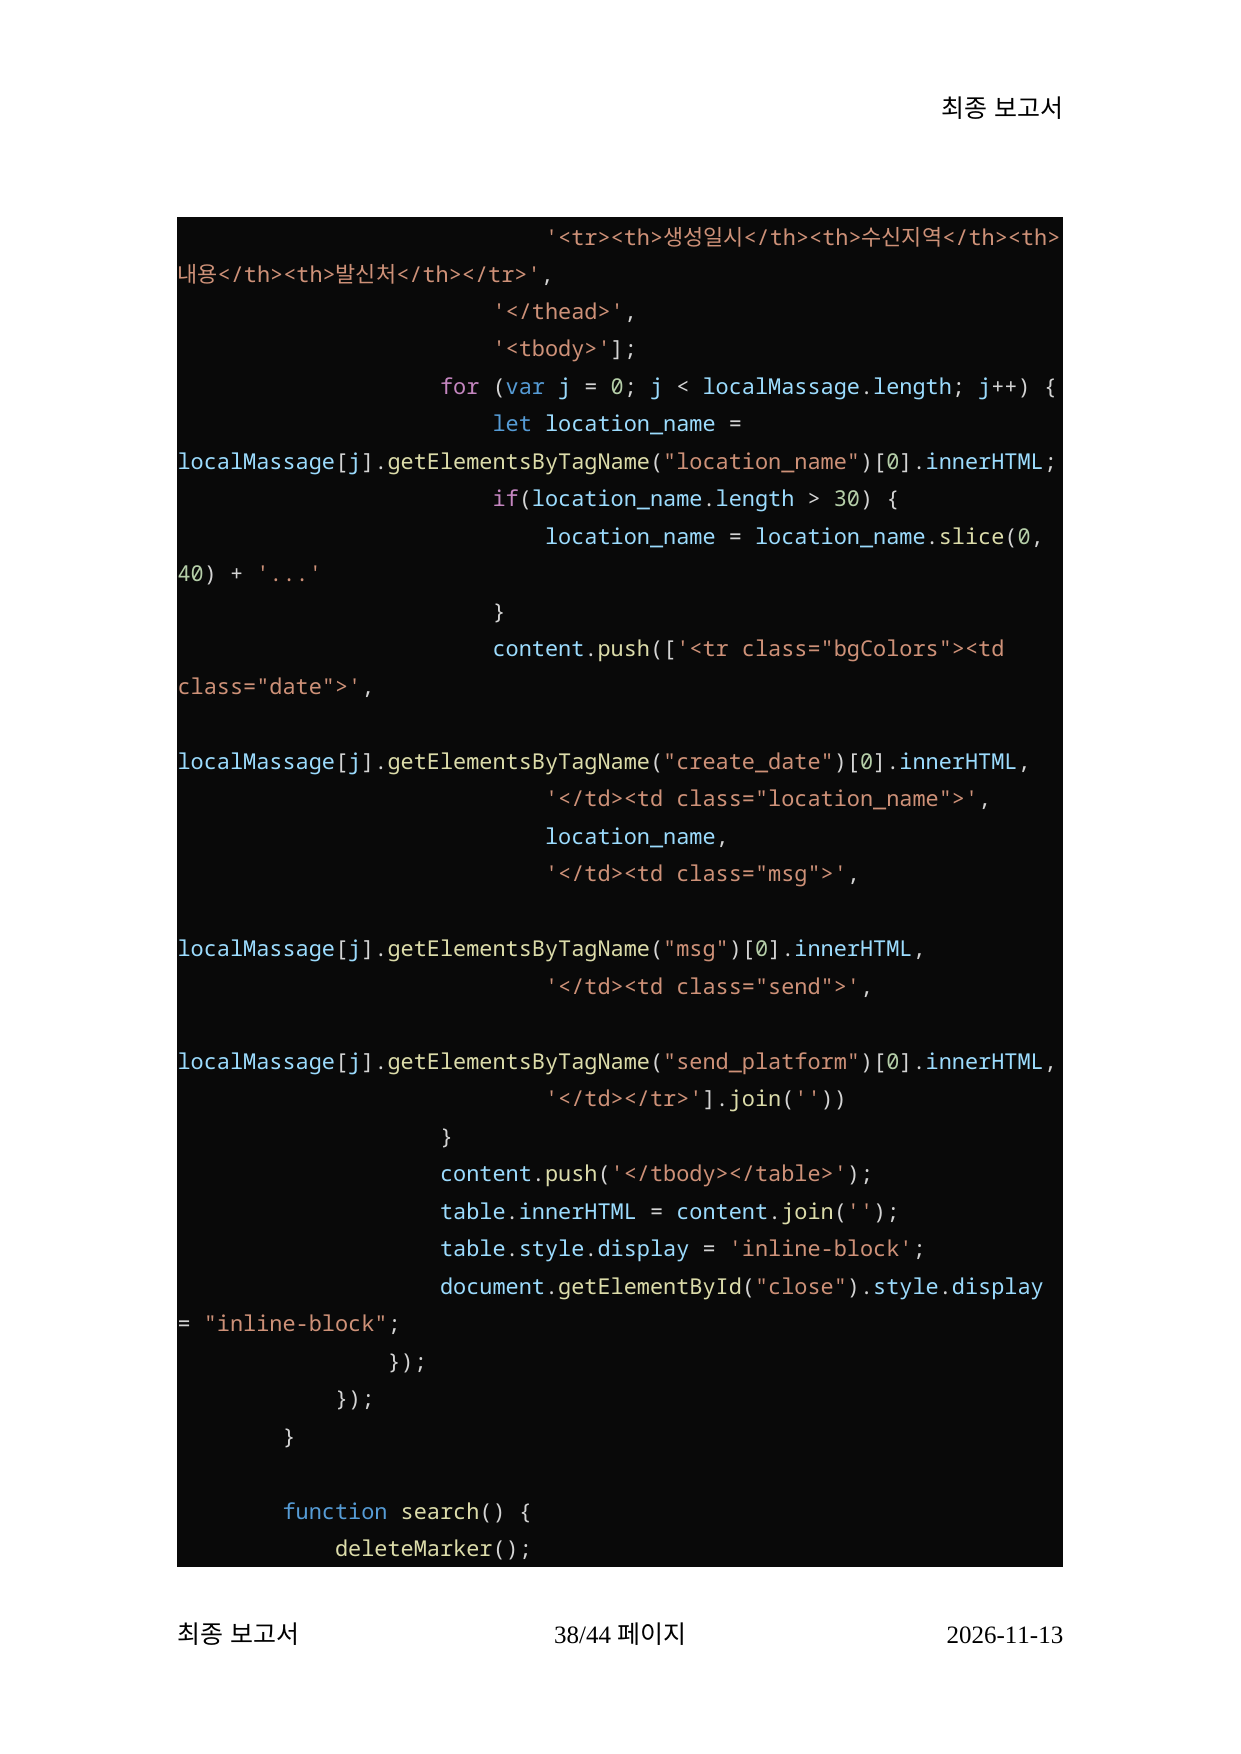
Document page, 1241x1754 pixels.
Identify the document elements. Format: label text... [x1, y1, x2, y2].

text table.style.display = 'inline-block'; [177, 1229, 1063, 1267]
text }); [177, 1342, 1063, 1379]
text '</td></tr>'].join('')) [177, 1079, 1063, 1117]
text content.push(['<tr class="bgColors"><td class="date">', [177, 629, 1063, 704]
text deleteMarker(); [177, 1529, 1063, 1567]
text '<tbody>']; [177, 329, 1063, 367]
text } [177, 592, 1063, 629]
text for (var j = 0; j < localMassage.length; j++) { [177, 367, 1063, 404]
text '</td><td class="msg">', [177, 854, 1063, 892]
text content.push('</tbody></table>'); [177, 1154, 1063, 1192]
text '<tr><th>생성일시</th><th>수신지역</th><th>내용</th><th>발신처</th></tr>', [177, 217, 1063, 292]
text '</td><td class="send">', [177, 967, 1063, 1004]
text if(location_name.length > 30) { [177, 479, 1063, 517]
text let location_name = localMassage[j].getElementsByTagName("location_name")[0].innerHTML; [177, 404, 1063, 479]
text } [177, 1117, 1063, 1154]
text table.innerHTML = content.join(''); [177, 1192, 1063, 1229]
text location_name = location_name.slice(0, 40) + '...' [177, 517, 1063, 592]
text localMassage[j].getElementsByTagName("send_platform")[0].innerHTML, [177, 1004, 1063, 1079]
text } [177, 1417, 1063, 1454]
text localMassage[j].getElementsByTagName("create_date")[0].innerHTML, [177, 704, 1063, 779]
text document.getElementById("close").style.display = "inline-block"; [177, 1267, 1063, 1342]
text '</thead>', [177, 292, 1063, 329]
text localMassage[j].getElementsByTagName("msg")[0].innerHTML, [177, 892, 1063, 967]
text }); [177, 1379, 1063, 1417]
text function search() { [177, 1492, 1063, 1529]
text location_name, [177, 817, 1063, 854]
text '</td><td class="location_name">', [177, 779, 1063, 817]
